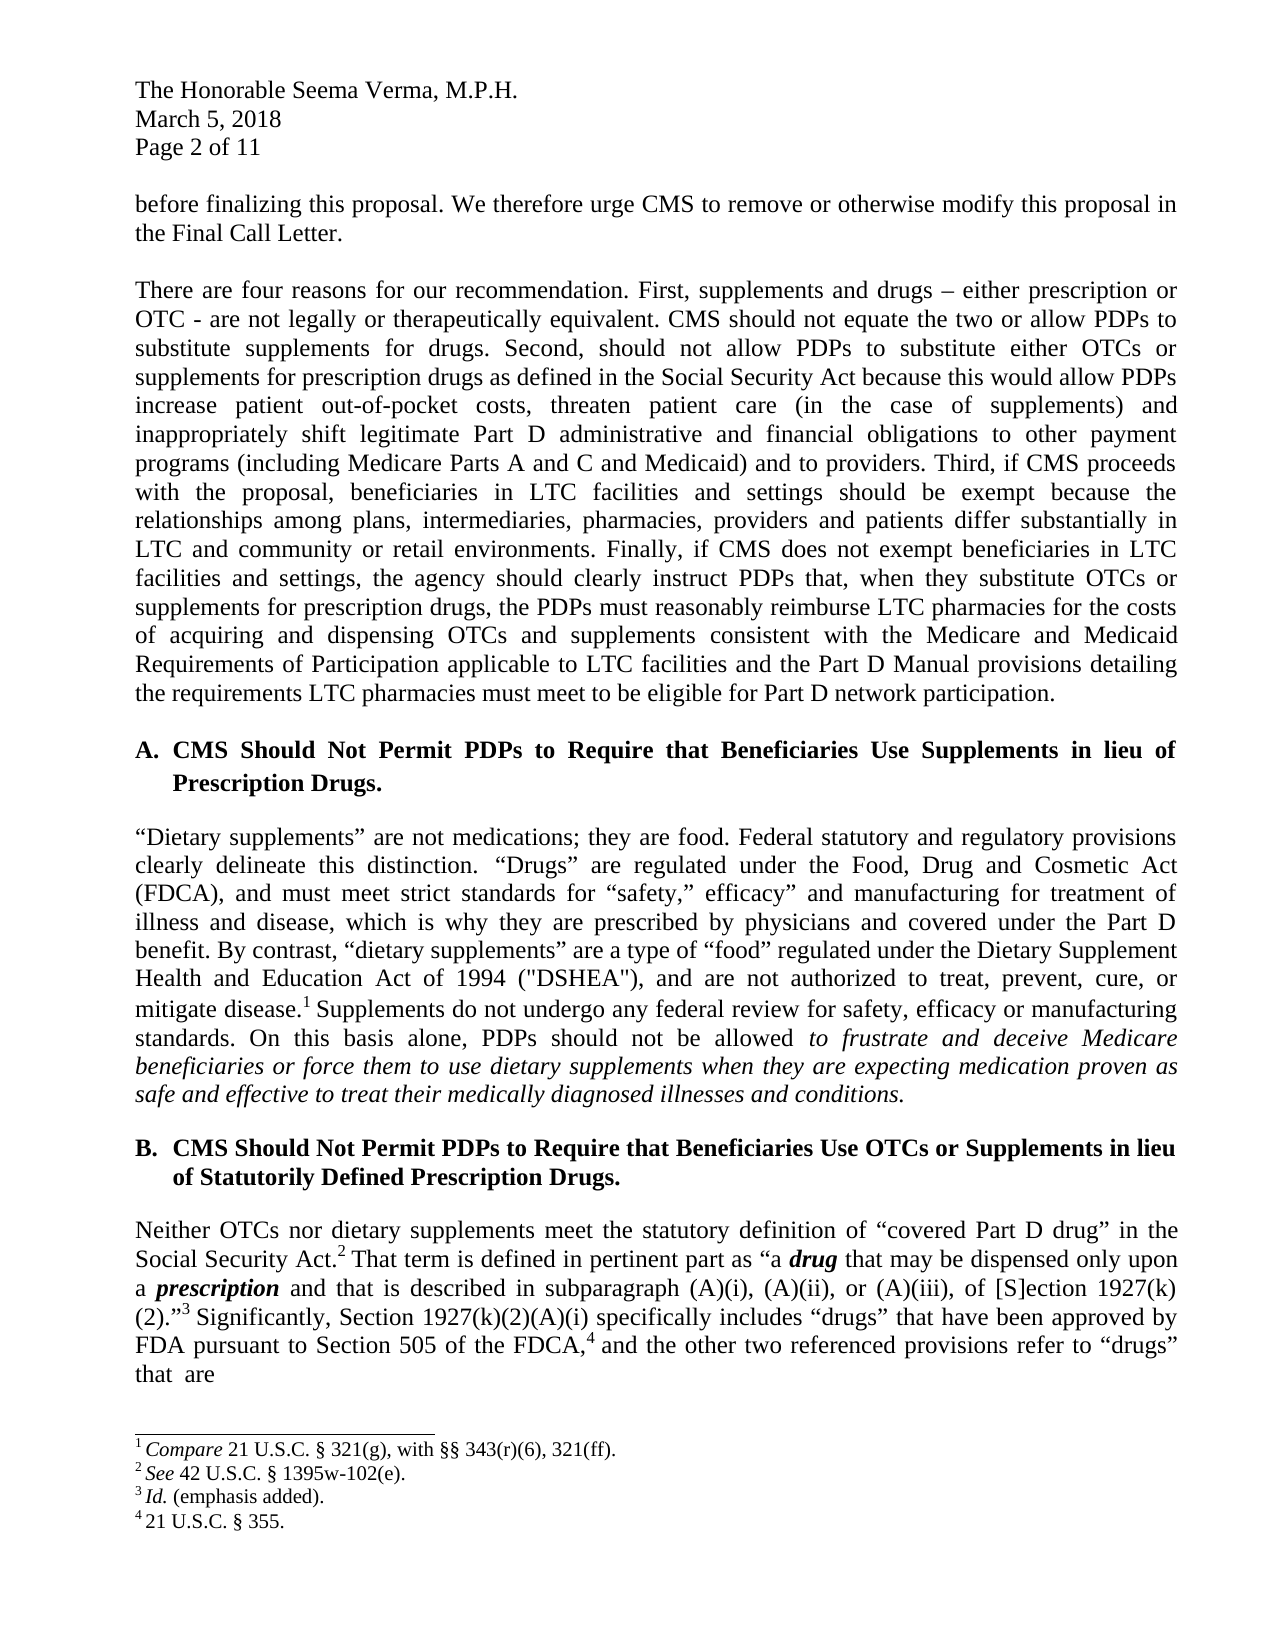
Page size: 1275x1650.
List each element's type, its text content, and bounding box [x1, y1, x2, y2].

subtitle CMS Should Not Permit PDPs to Require that Beneficiaries Use OTCs or Supplements in lieu of Statutorily Defined Prescription Drugs. [135, 1133, 1178, 1191]
text 2 See 42 U.S.C. § 1395w-102(e). [135, 1461, 1189, 1485]
text There are four reasons for our recommendation. First, supplements and drugs – either prescription or OTC - are not legally or therapeutically equivalent. CMS should not equate the two or allow PDPs to substitute supplements for drugs. Second, should not allow PDPs to substitute either OTCs or supplements for prescription drugs as defined in the Social Security Act because this would allow PDPs increase patient out-of-pocket costs, threaten patient care (in the case of supplements) and inappropriately shift legitimate Part D administrative and financial obligations to other payment programs (including Medicare Parts A and C and Medicaid) and to providers. Third, if CMS proceeds with the proposal, beneficiaries in LTC facilities and settings should be exempt because the relationships among plans, intermediaries, pharmacies, providers and patients differ substantially in LTC and community or retail environments. Finally, if CMS does not exempt beneficiaries in LTC facilities and settings, the agency should clearly instruct PDPs that, when they substitute OTCs or supplements for prescription drugs, the PDPs must reasonably reimburse LTC pharmacies for the costs of acquiring and dispensing OTCs and supplements consistent with the Medicare and Medicaid Requirements of Participation applicable to LTC facilities and the Part D Manual provisions detailing the requirements LTC pharmacies must meet to be eligible for Part D network participation. [135, 275, 1178, 707]
text 4 21 U.S.C. § 355. [135, 1509, 1189, 1533]
text before finalizing this proposal. We therefore urge CMS to remove or otherwise modify this proposal in the Final Call Letter. [135, 189, 1178, 247]
text “Dietary supplements” are not medications; they are food. Federal statutory and regulatory provisions clearly delineate this distinction. “Drugs” are regulated under the Food, Drug and Cosmetic Act (FDCA), and must meet strict standards for “safety,” efficacy” and manufacturing for treatment of illness and disease, which is why they are prescribed by physicians and covered under the Part D benefit. By contrast, “dietary supplements” are a type of “food” regulated under the Dietary Supplement Health and Education Act of 1994 ("DSHEA"), and are not authorized to treat, prevent, cure, or mitigate disease.1 Supplements do not undergo any federal review for safety, efficacy or manufacturing standards. On this basis alone, PDPs should not be allowed to frustrate and deceive Medicare beneficiaries or force them to use dietary supplements when they are expecting medication proven as safe and effective to treat their medically diagnosed illnesses and conditions. [135, 823, 1178, 1108]
subtitle CMS Should Not Permit PDPs to Require that Beneficiaries Use Supplements in lieu of Prescription Drugs. [135, 735, 1178, 797]
text Neither OTCs nor dietary supplements meet the statutory definition of “covered Part D drug” in the Social Security Act.2 That term is defined in pertinent part as “a drug that may be dispensed only upon a prescription and that is described in subparagraph (A)(i), (A)(ii), or (A)(iii), of [S]ection 1927(k)(2).”3 Significantly, Section 1927(k)(2)(A)(i) specifically includes “drugs” that have been approved by FDA pursuant to Section 505 of the FDCA,4 and the other two referenced provisions refer to “drugs” that are [135, 1216, 1178, 1388]
text 3 Id. (emphasis added). [135, 1485, 1189, 1509]
text 1 Compare 21 U.S.C. § 321(g), with §§ 343(r)(6), 321(ff). [135, 1437, 1189, 1461]
